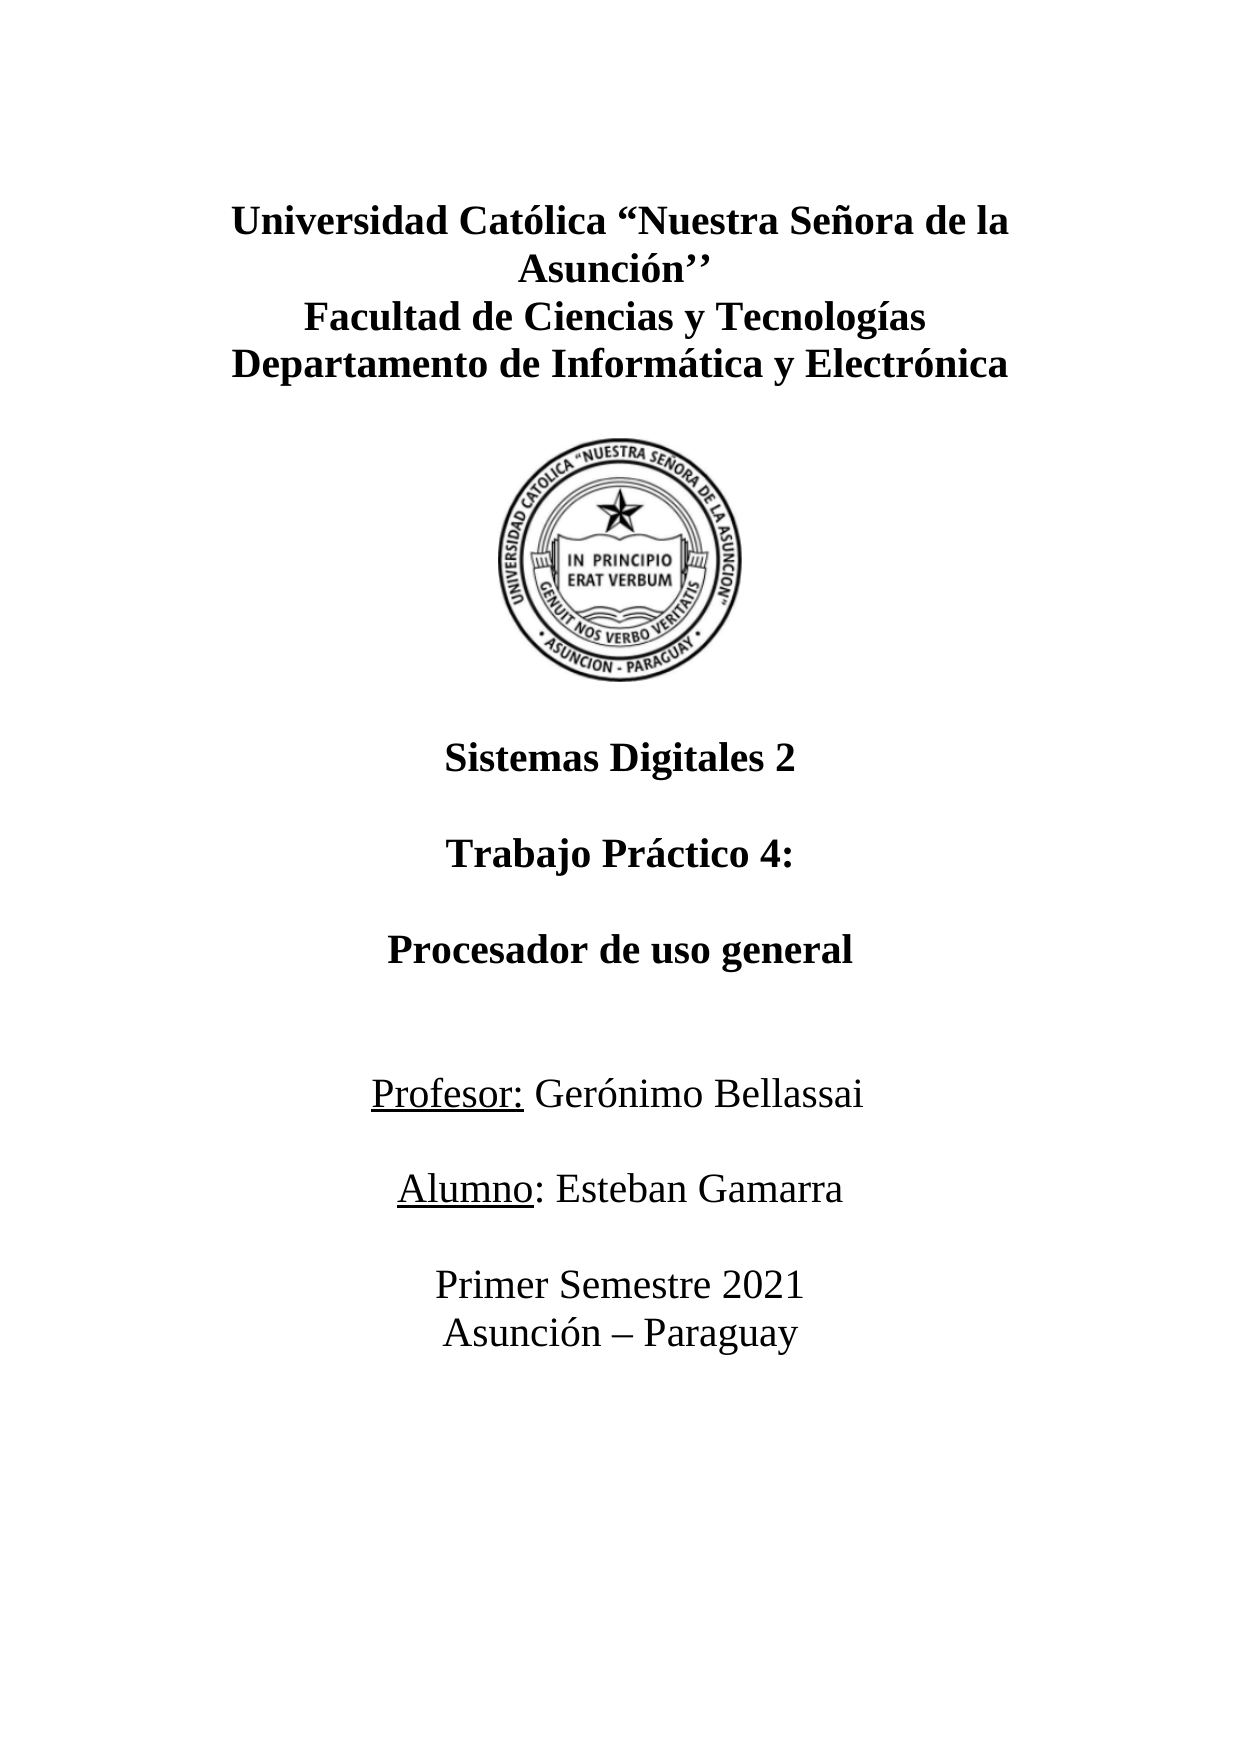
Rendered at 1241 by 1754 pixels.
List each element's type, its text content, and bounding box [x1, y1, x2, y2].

text Facultad de Ciencias y Tecnologías [150, 291, 1090, 339]
text Trabajo Práctico 4: [150, 828, 1090, 876]
text Departamento de Informática y Electrónica [150, 339, 1090, 387]
text Profesor: Gerónimo Bellassai [297, 1068, 1090, 1116]
text Universidad Católica “Nuestra Señora de la Asunción’’ [150, 195, 1090, 291]
text Asunción – Paraguay [150, 1308, 1090, 1356]
picture [496, 434, 744, 685]
text Procesador de uso general [150, 924, 1090, 972]
text Alumno: Esteban Gamarra [150, 1164, 1090, 1212]
text Primer Semestre 2021 [150, 1260, 1090, 1308]
text Sistemas Digitales 2 [150, 733, 1090, 781]
